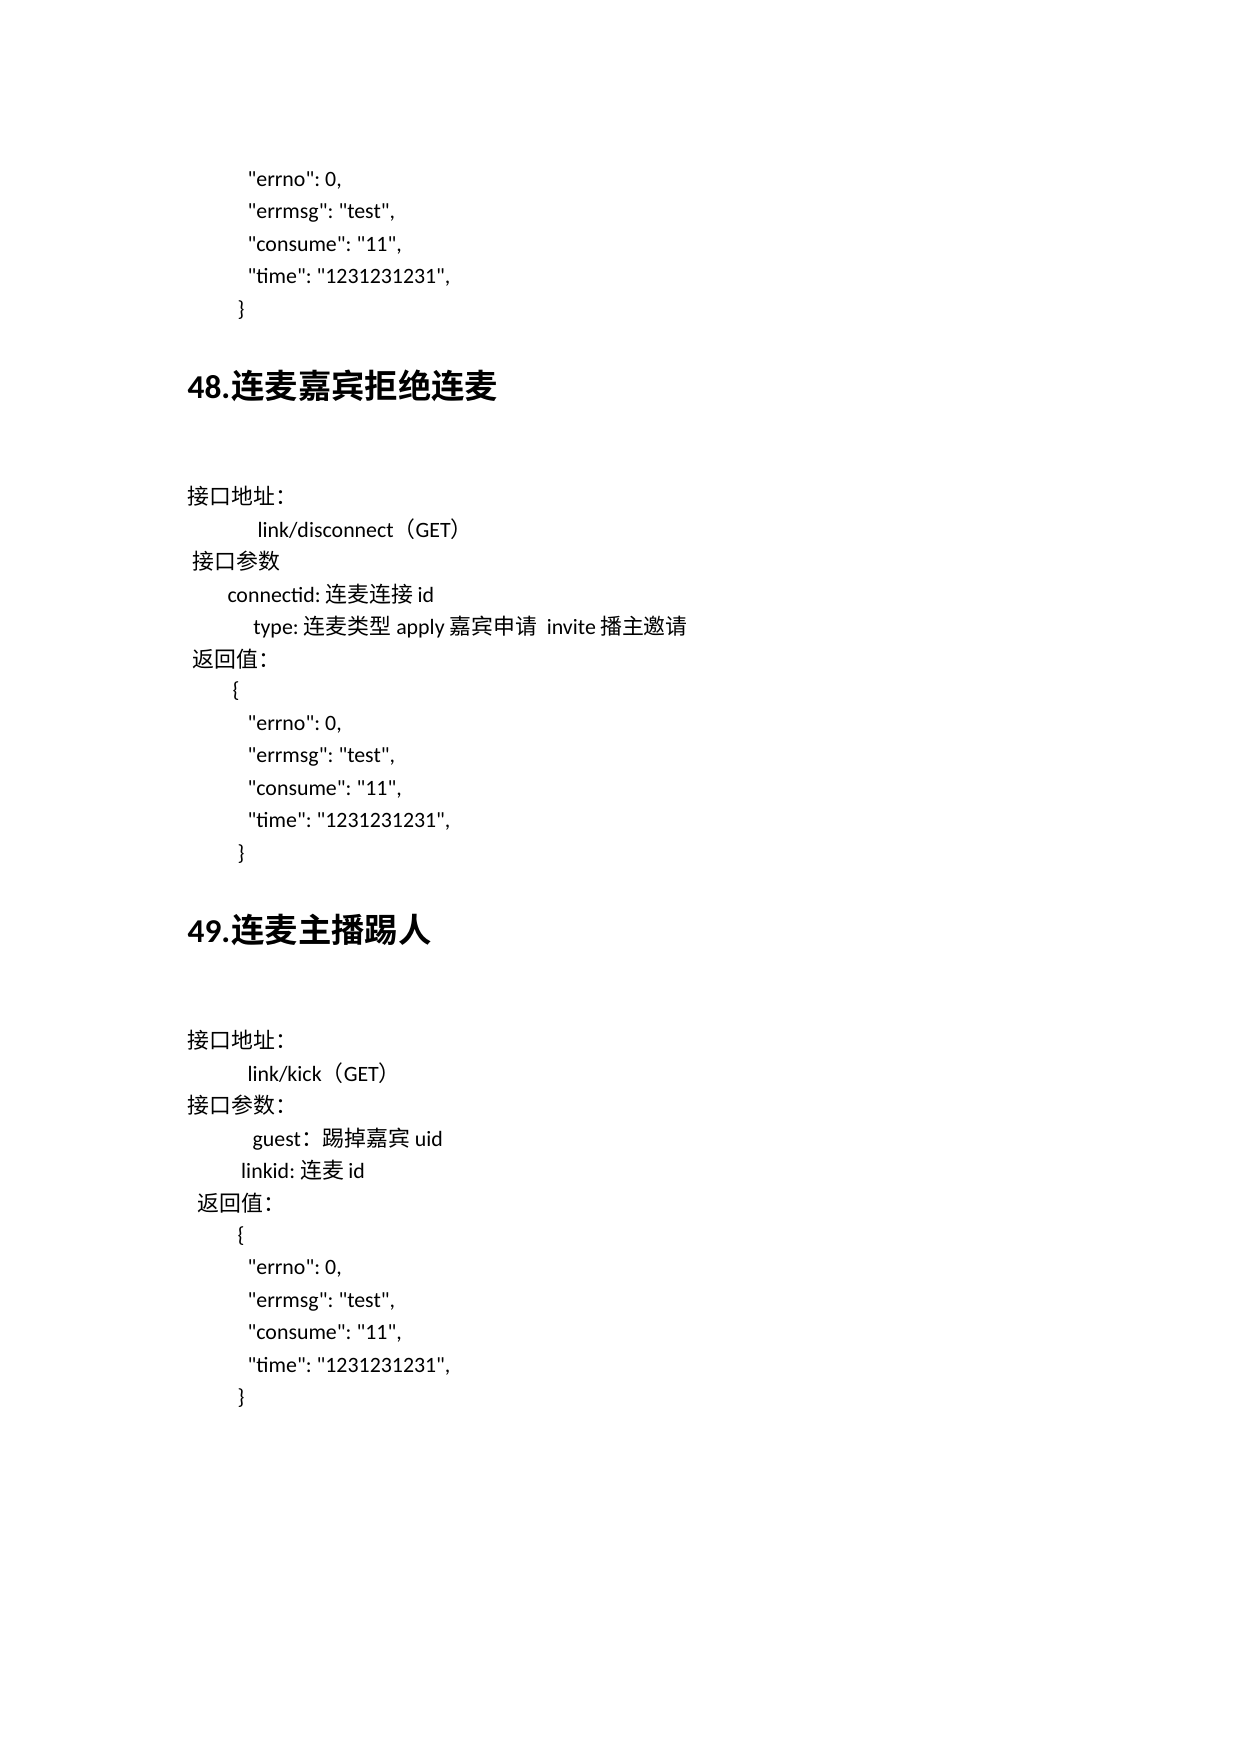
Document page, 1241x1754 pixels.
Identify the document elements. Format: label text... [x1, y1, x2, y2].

subtitle 连麦嘉宾拒绝连麦 [187, 352, 1053, 417]
text 接口地址： link/kick（GET） 接口参数： guest：踢掉嘉宾uid [187, 1023, 1053, 1153]
text type: 连麦类型 apply 嘉宾申请 invite播主邀请 返回值： { "errno": 0, "errmsg": "test", "consume": "11", "time": "1231231231", } [187, 609, 1053, 869]
text 接口地址： link/disconnect（GET） 接口参数 [187, 479, 1053, 576]
text linkid: 连麦id 返回值： { "errno": 0, "errmsg": "test", "consume": "11", "time": "1231231231", } [187, 1153, 1053, 1413]
text connectid: 连麦连接id [187, 576, 1053, 609]
subtitle 连麦主播踢人 [187, 896, 1053, 961]
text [187, 162, 1053, 324]
